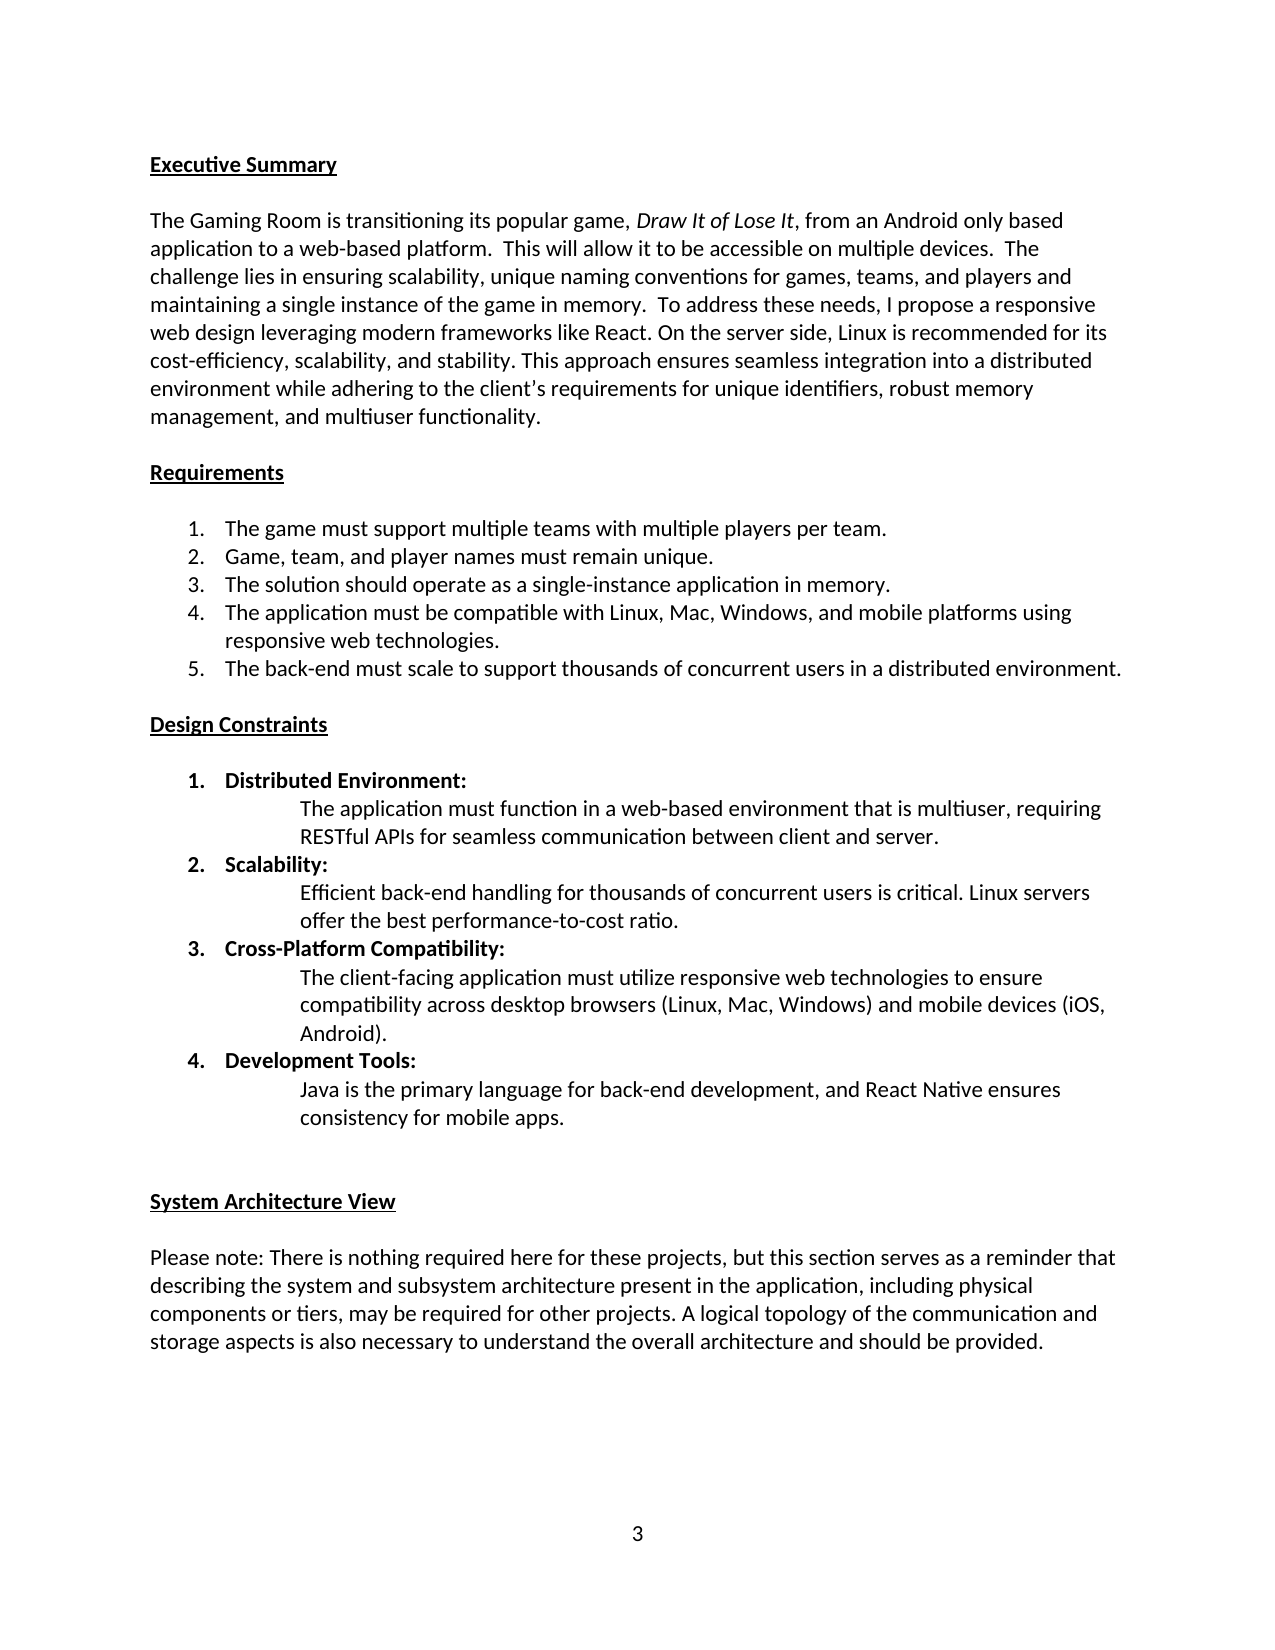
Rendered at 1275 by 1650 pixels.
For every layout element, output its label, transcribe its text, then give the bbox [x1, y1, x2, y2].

list Distributed Environment: [187, 766, 1125, 794]
list The solution should operate as a single-instance application in memory. [187, 570, 1125, 598]
list Game, team, and player names must remain unique. [187, 542, 1125, 570]
text The Gaming Room is transitioning its popular game, Draw It of Lose It, from an Android only based application to a web-based platform. This will allow it to be accessible on multiple devices. The challenge lies in ensuring scalability, unique naming conventions for games, teams, and players and maintaining a single instance of the game in memory. To address these needs, I propose a responsive web design leveraging modern frameworks like React. On the server side, Linux is recommended for its cost-efficiency, scalability, and stability. This approach ensures seamless integration into a distributed environment while adhering to the client’s requirements for unique identifiers, robust memory management, and multiuser functionality. [150, 206, 1125, 430]
list The game must support multiple teams with multiple players per team. [187, 514, 1125, 542]
list The back-end must scale to support thousands of concurrent users in a distributed environment. [187, 654, 1125, 682]
list The client-facing application must utilize responsive web technologies to ensure compatibility across desktop browsers (Linux, Mac, Windows) and mobile devices (iOS, Android). [300, 963, 1125, 1047]
list Development Tools: [187, 1047, 1125, 1075]
subtitle Design Constraints [150, 710, 1125, 738]
list Efficient back-end handling for thousands of concurrent users is critical. Linux servers offer the best performance-to-cost ratio. [300, 878, 1125, 934]
list Java is the primary language for back-end development, and React Native ensures consistency for mobile apps. [300, 1075, 1125, 1131]
subtitle Requirements [150, 458, 1125, 486]
subtitle System Architecture View [150, 1187, 1125, 1215]
subtitle Executive Summary [150, 150, 1125, 178]
text Please note: There is nothing required here for these projects, but this section serves as a reminder that describing the system and subsystem architecture present in the application, including physical components or tiers, may be required for other projects. A logical topology of the communication and storage aspects is also necessary to understand the overall architecture and should be provided. [150, 1243, 1125, 1355]
list Cross-Platform Compatibility: [187, 934, 1125, 963]
list The application must be compatible with Linux, Mac, Windows, and mobile platforms using responsive web technologies. [187, 598, 1125, 654]
list Scalability: [187, 851, 1125, 878]
list The application must function in a web-based environment that is multiuser, requiring RESTful APIs for seamless communication between client and server. [300, 794, 1125, 851]
